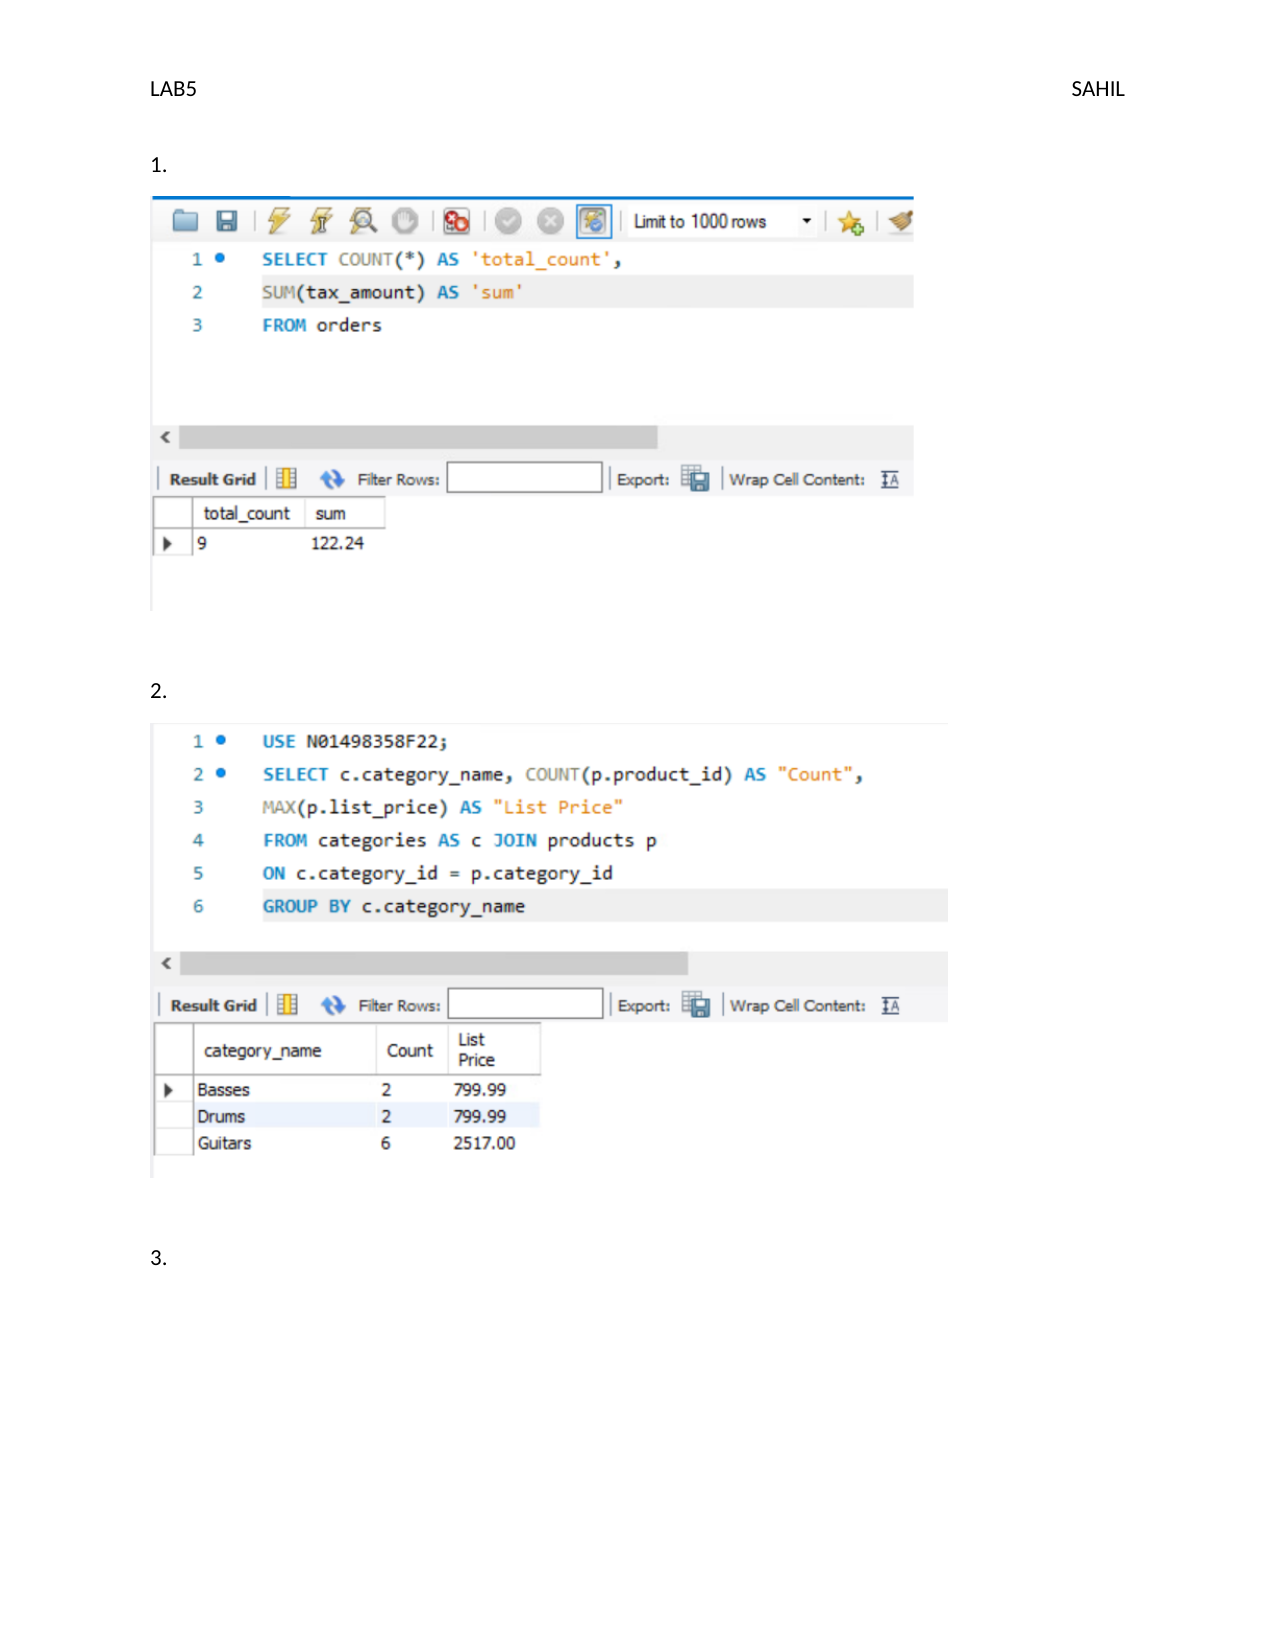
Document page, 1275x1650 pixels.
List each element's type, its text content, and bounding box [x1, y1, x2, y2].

picture [150, 723, 948, 1178]
picture [150, 196, 914, 611]
text 1. [150, 150, 1125, 178]
text 3. [150, 1243, 1125, 1271]
text 2. [150, 676, 1125, 704]
